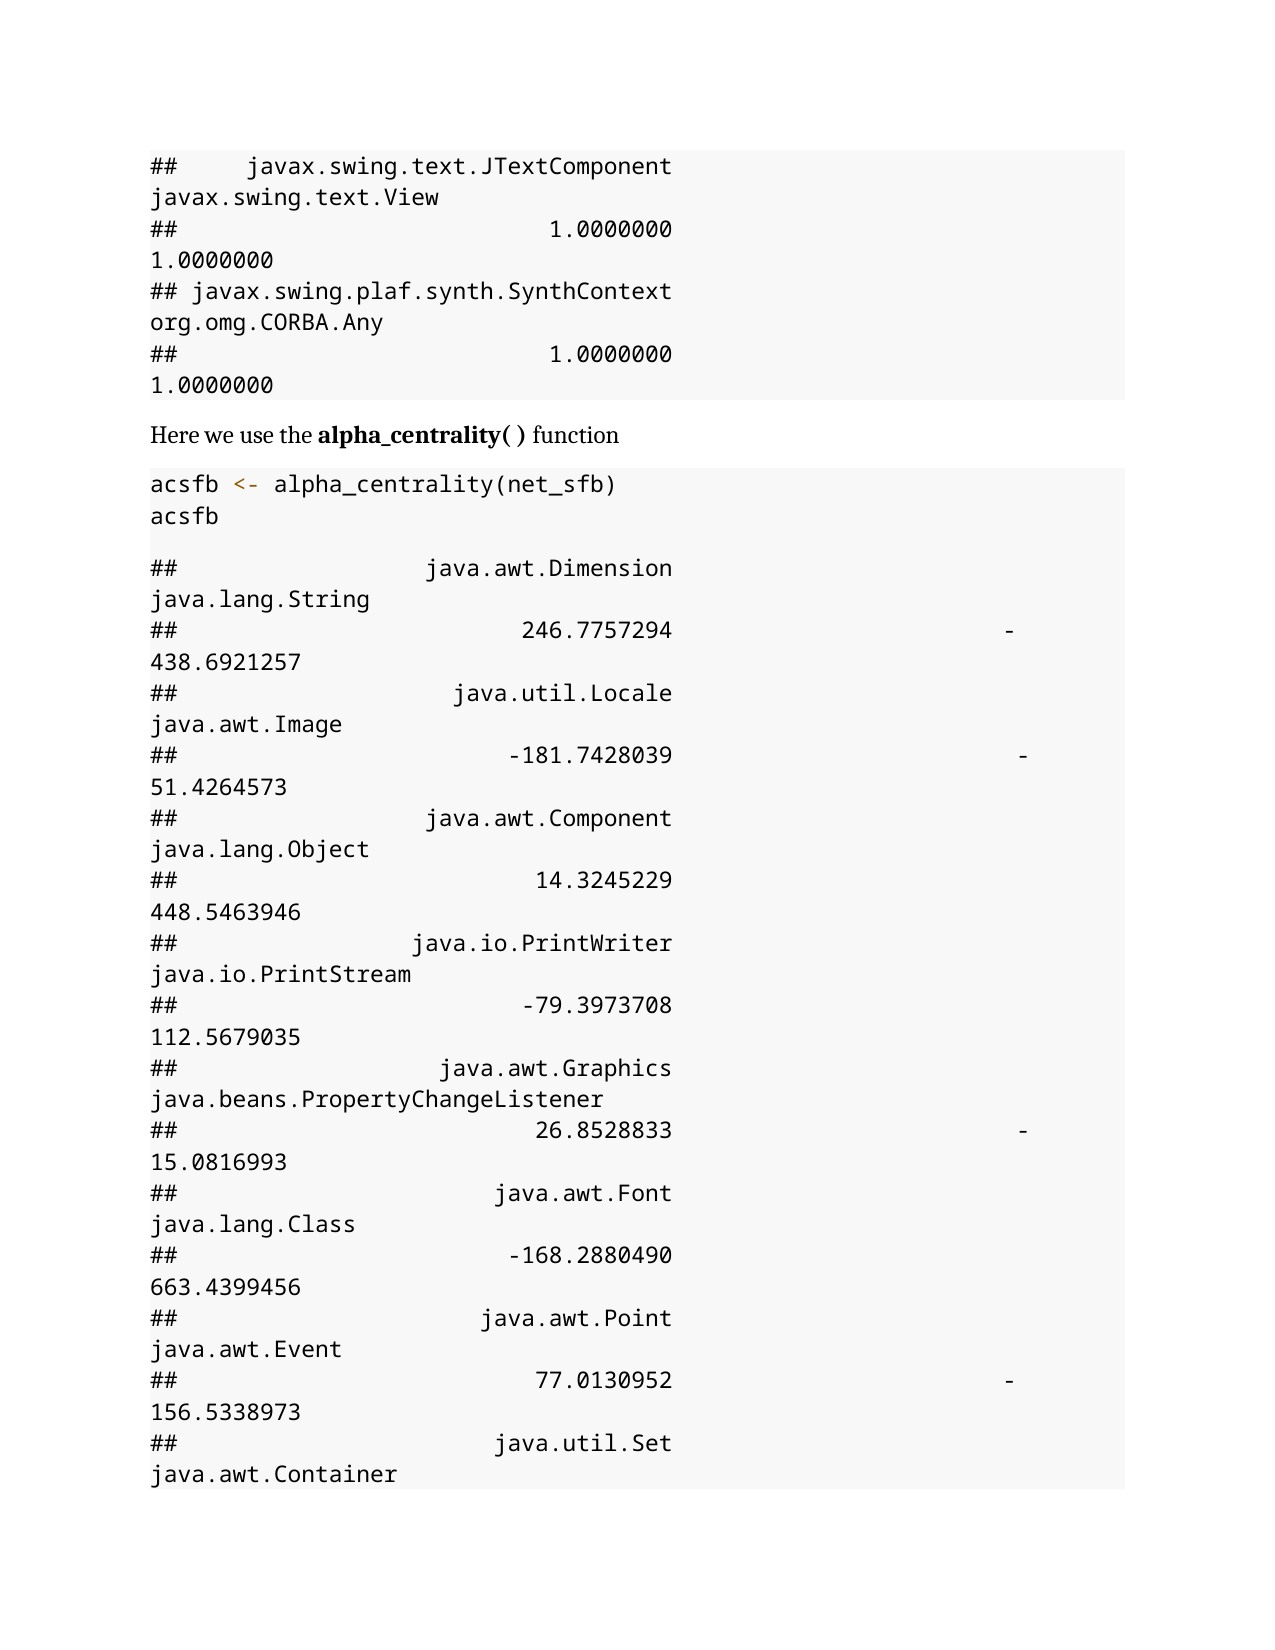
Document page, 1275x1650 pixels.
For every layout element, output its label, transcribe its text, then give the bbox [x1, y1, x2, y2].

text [150, 150, 1125, 400]
text acsfb <- alpha_centrality(net_sfb) acsfb [150, 468, 1125, 531]
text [150, 552, 1125, 1489]
text Here we use the alpha_centrality( ) function [150, 421, 1125, 449]
